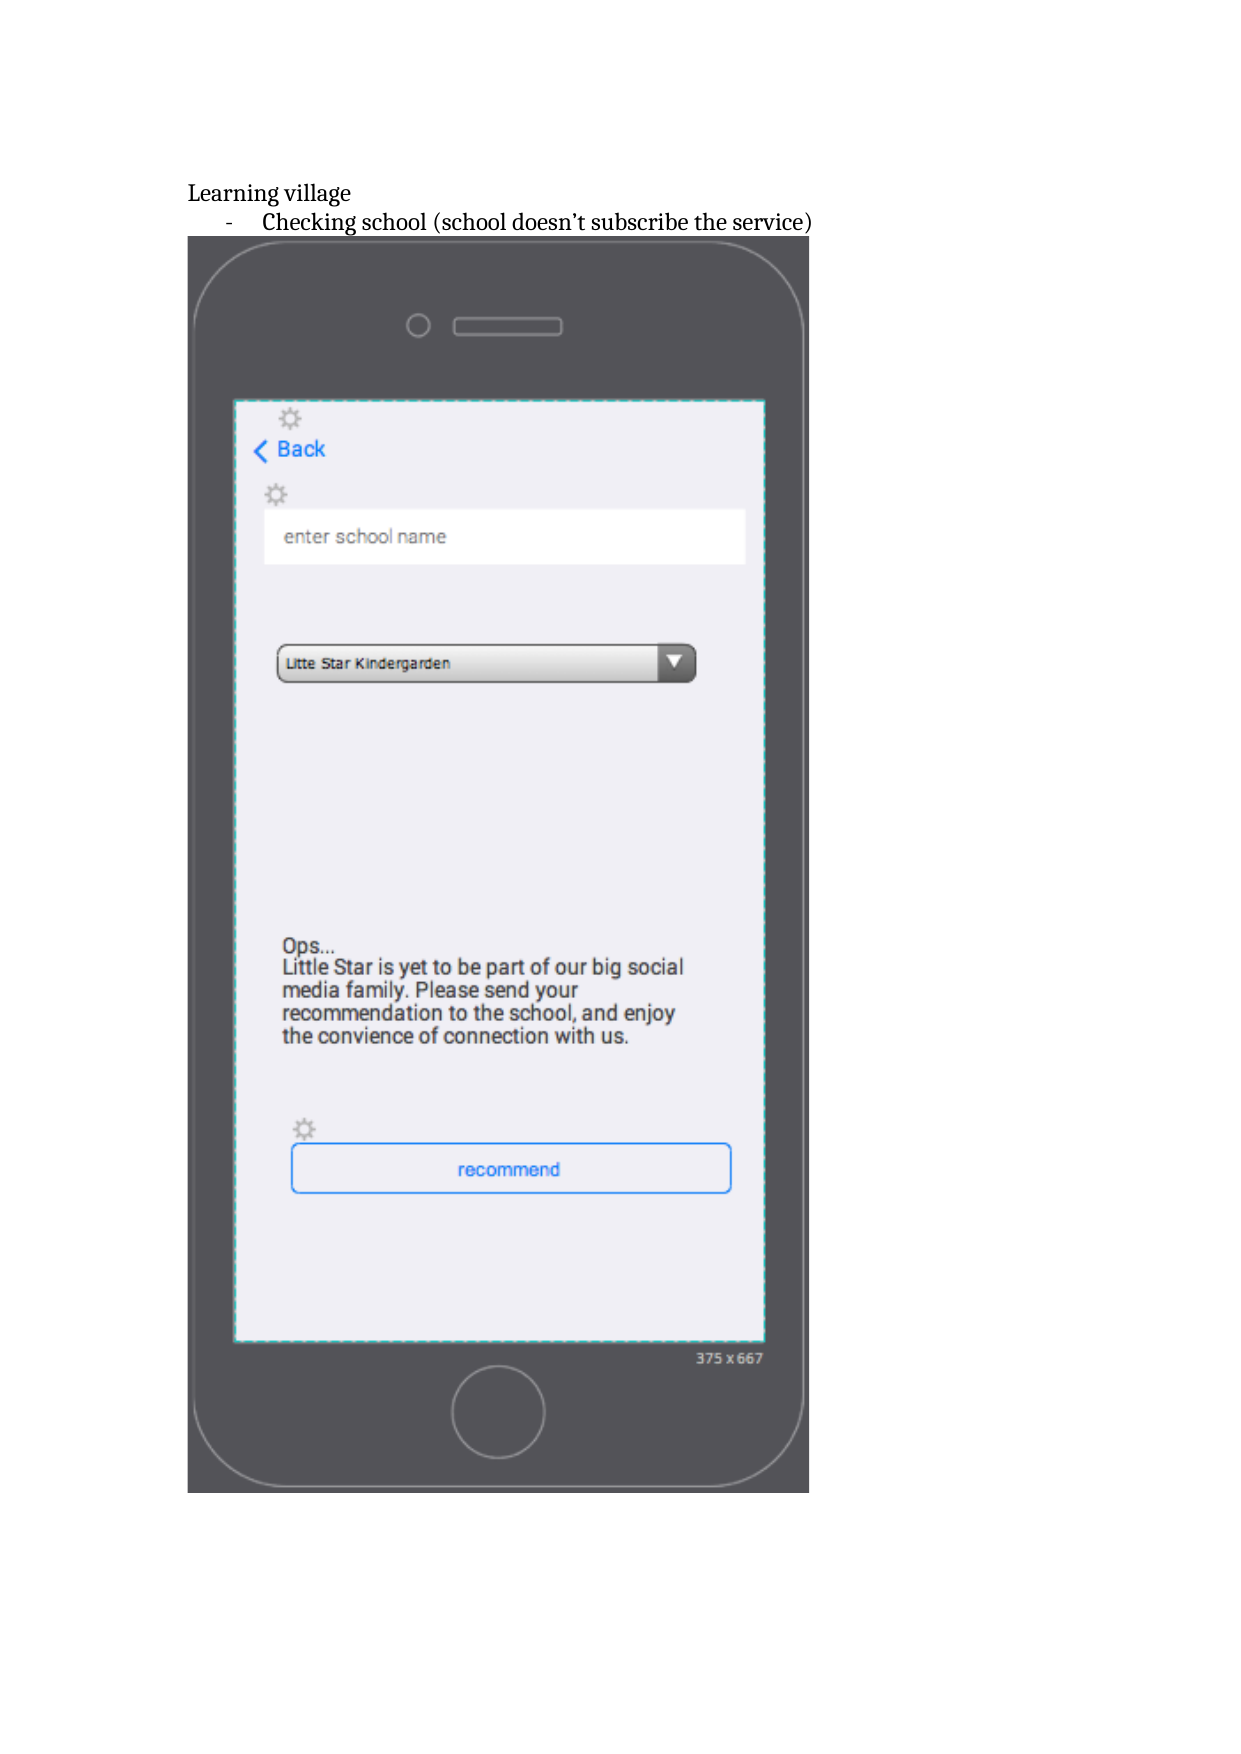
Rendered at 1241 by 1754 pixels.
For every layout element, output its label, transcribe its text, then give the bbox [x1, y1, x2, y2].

text Learning village [187, 179, 1053, 207]
picture [187, 236, 810, 1493]
list Checking school (school doesn’t subscribe the service) [225, 207, 1053, 236]
